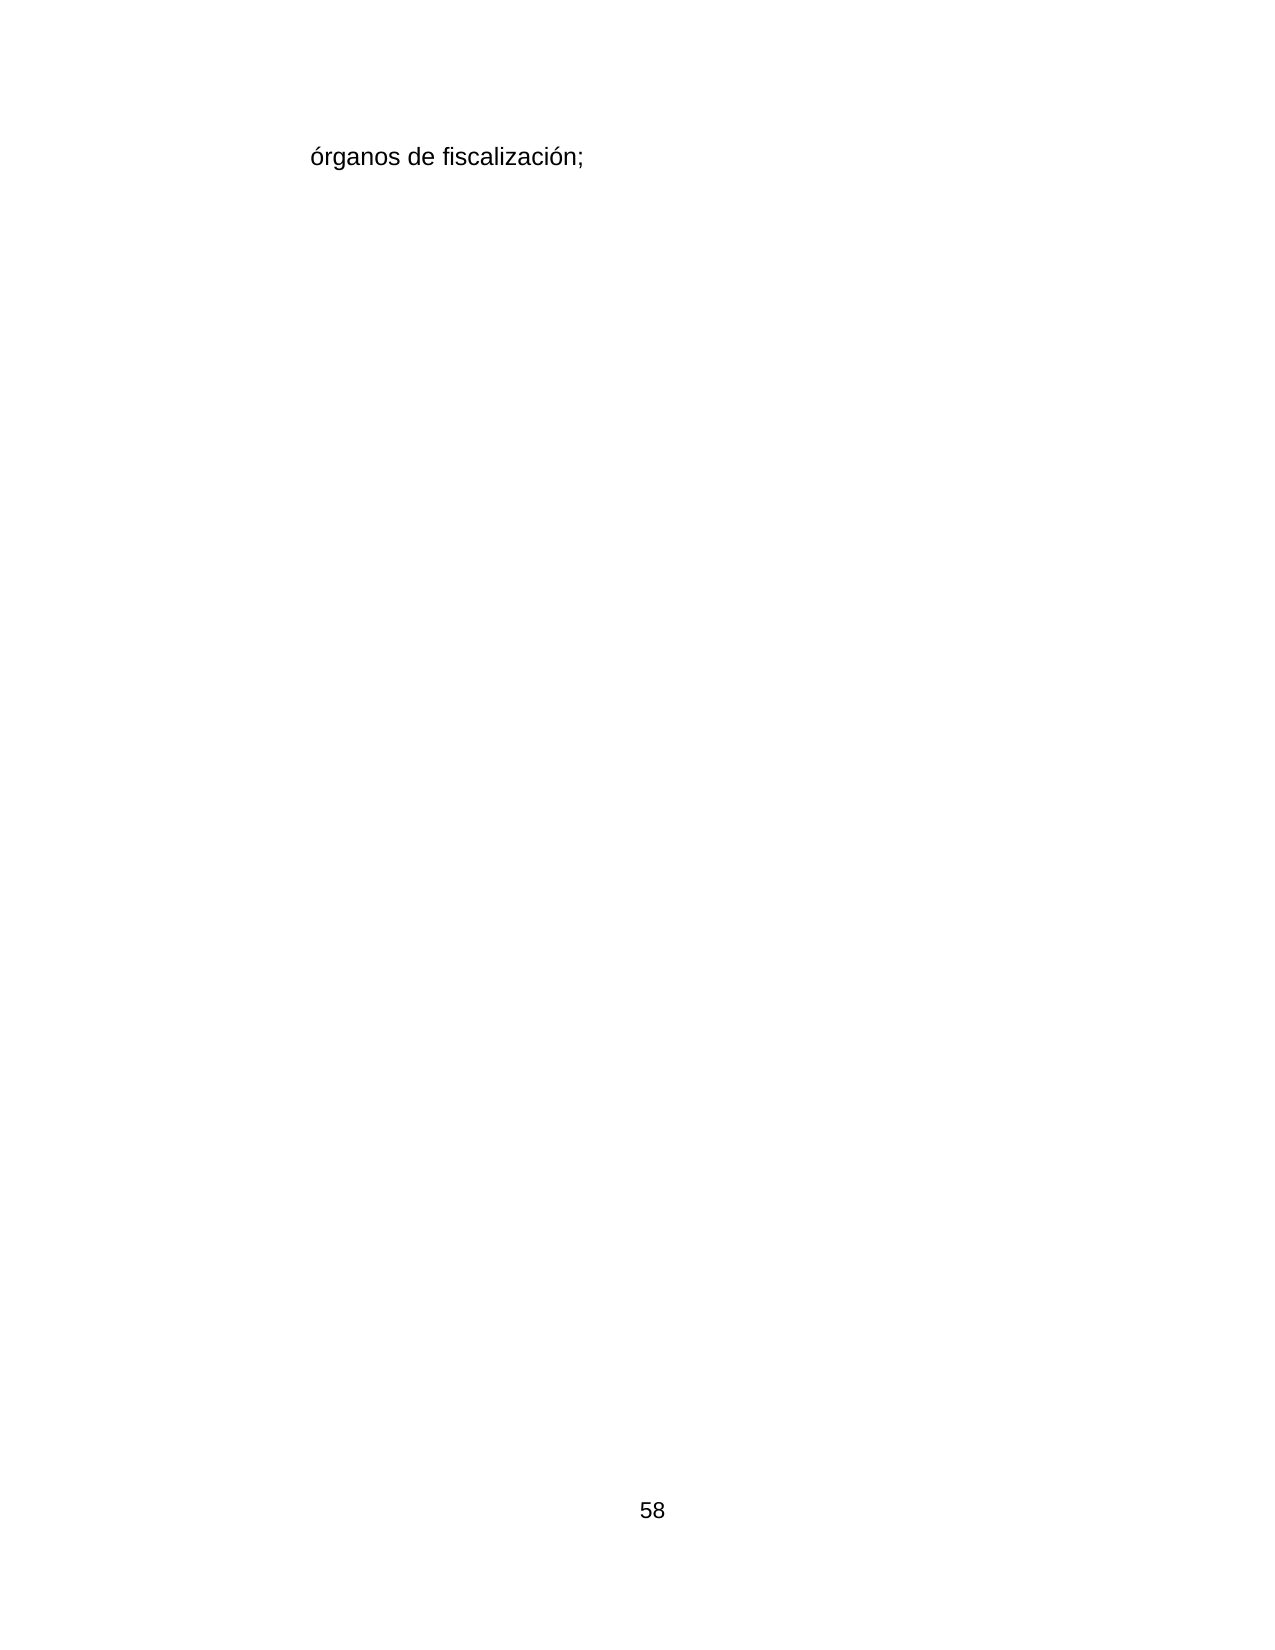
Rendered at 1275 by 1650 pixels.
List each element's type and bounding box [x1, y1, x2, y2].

list [207, 142, 1127, 170]
